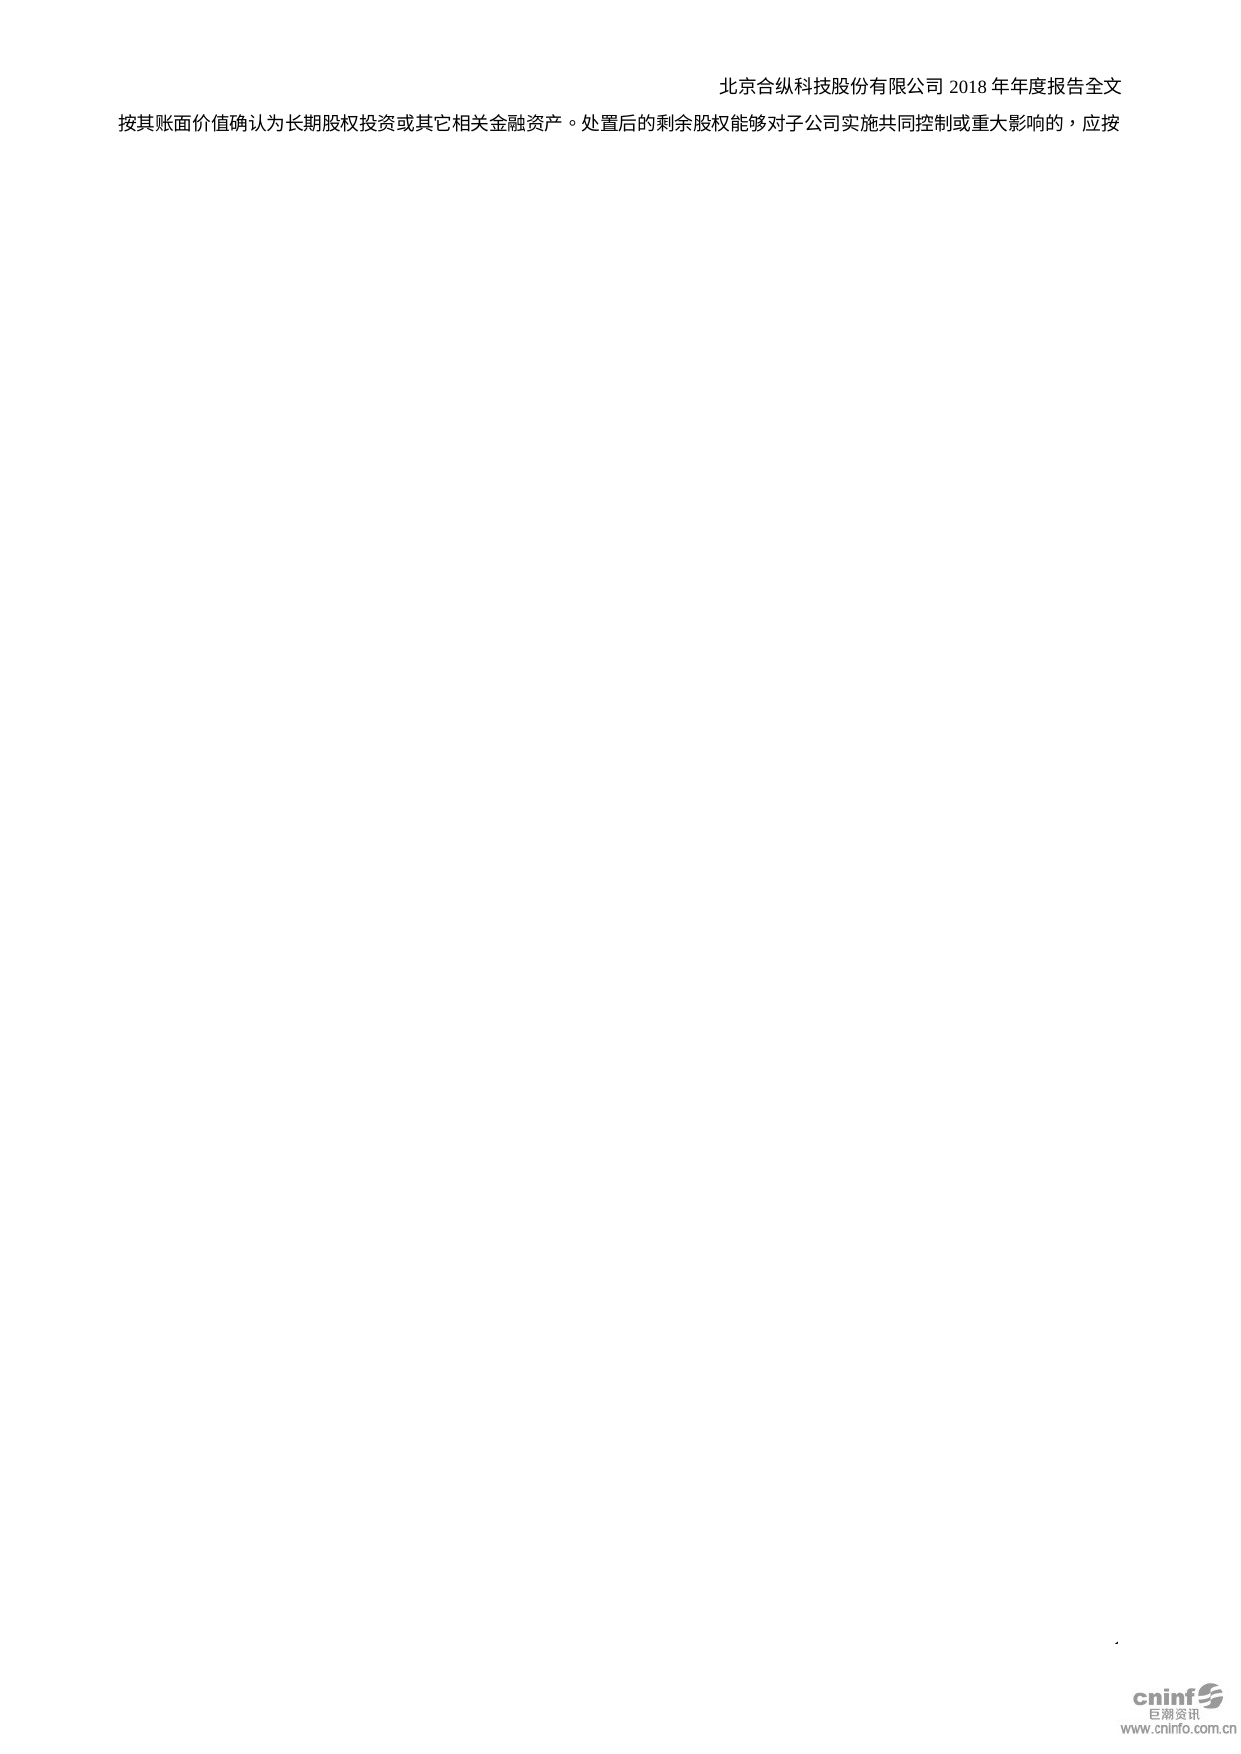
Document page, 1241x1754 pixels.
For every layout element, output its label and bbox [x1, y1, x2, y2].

picture [1115, 1680, 1240, 1737]
text [118, 110, 1131, 136]
